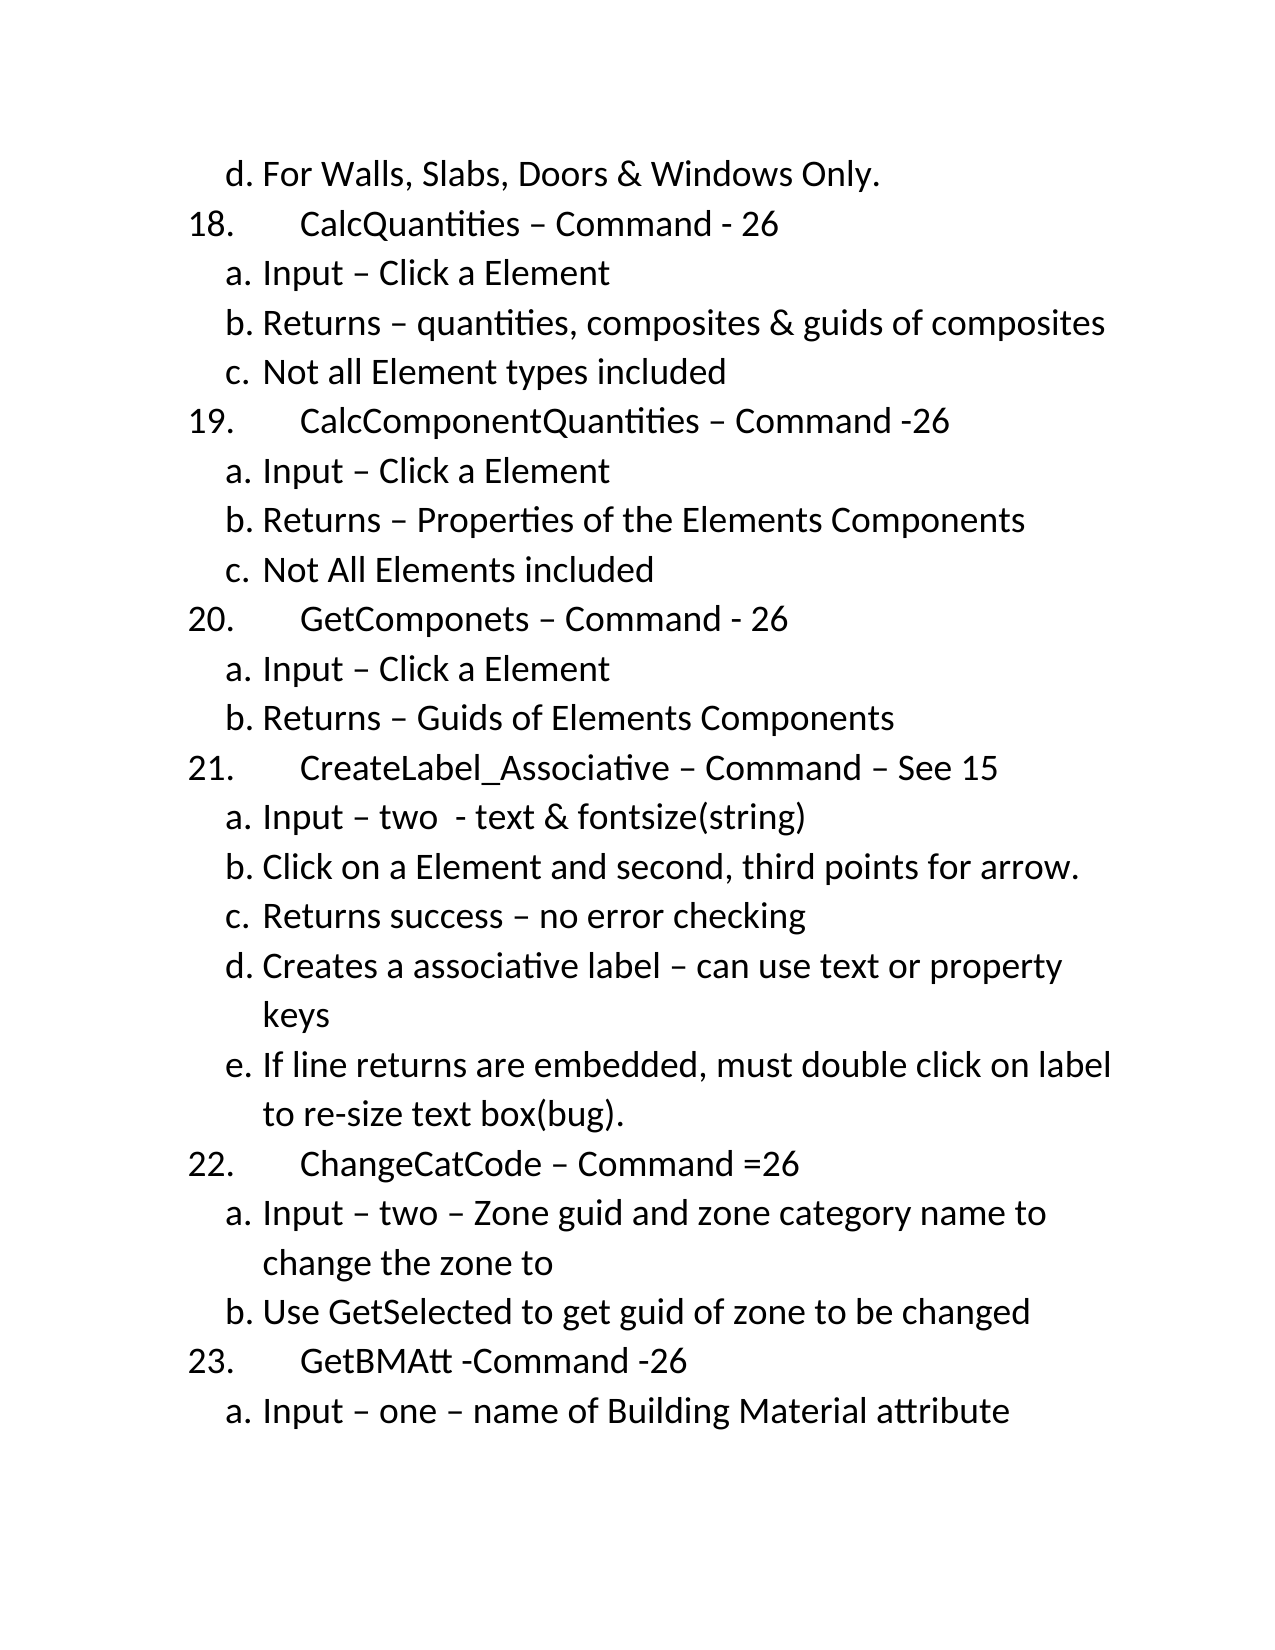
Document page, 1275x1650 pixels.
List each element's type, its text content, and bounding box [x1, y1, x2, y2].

list Input – Click a Element [225, 249, 1125, 295]
list Input – Click a Element [225, 645, 1125, 691]
list Not All Elements included [225, 546, 1125, 592]
list Input – two - text & fontsize(string) [225, 793, 1125, 839]
list CreateLabel_Associative – Command – See 15 [187, 744, 1125, 789]
list Click on a Element and second, third points for arrow. [225, 843, 1125, 888]
list Returns success – no error checking [225, 892, 1125, 938]
list If line returns are embedded, must double click on label to re-size text box(bug). [225, 1041, 1125, 1136]
list Returns – Properties of the Elements Components [225, 496, 1125, 542]
list For Walls, Slabs, Doors & Windows Only. [225, 150, 1125, 196]
list Returns – quantities, composites & guids of composites [225, 298, 1125, 344]
list Returns – Guids of Elements Components [225, 694, 1125, 740]
list CalcQuantities – Command - 26 [187, 199, 1125, 245]
list GetBMAtt -Command -26 [187, 1337, 1125, 1383]
list GetComponets – Command - 26 [187, 595, 1125, 641]
list Input – one – name of Building Material attribute [225, 1387, 1125, 1433]
list ChangeCatCode – Command =26 [187, 1139, 1125, 1185]
list Use GetSelected to get guid of zone to be changed [225, 1288, 1125, 1334]
list CalcComponentQuantities – Command -26 [187, 397, 1125, 443]
list Input – two – Zone guid and zone category name to change the zone to [225, 1189, 1125, 1284]
list Input – Click a Element [225, 447, 1125, 493]
list Not all Element types included [225, 348, 1125, 394]
list Creates a associative label – can use text or property keys [225, 942, 1125, 1037]
